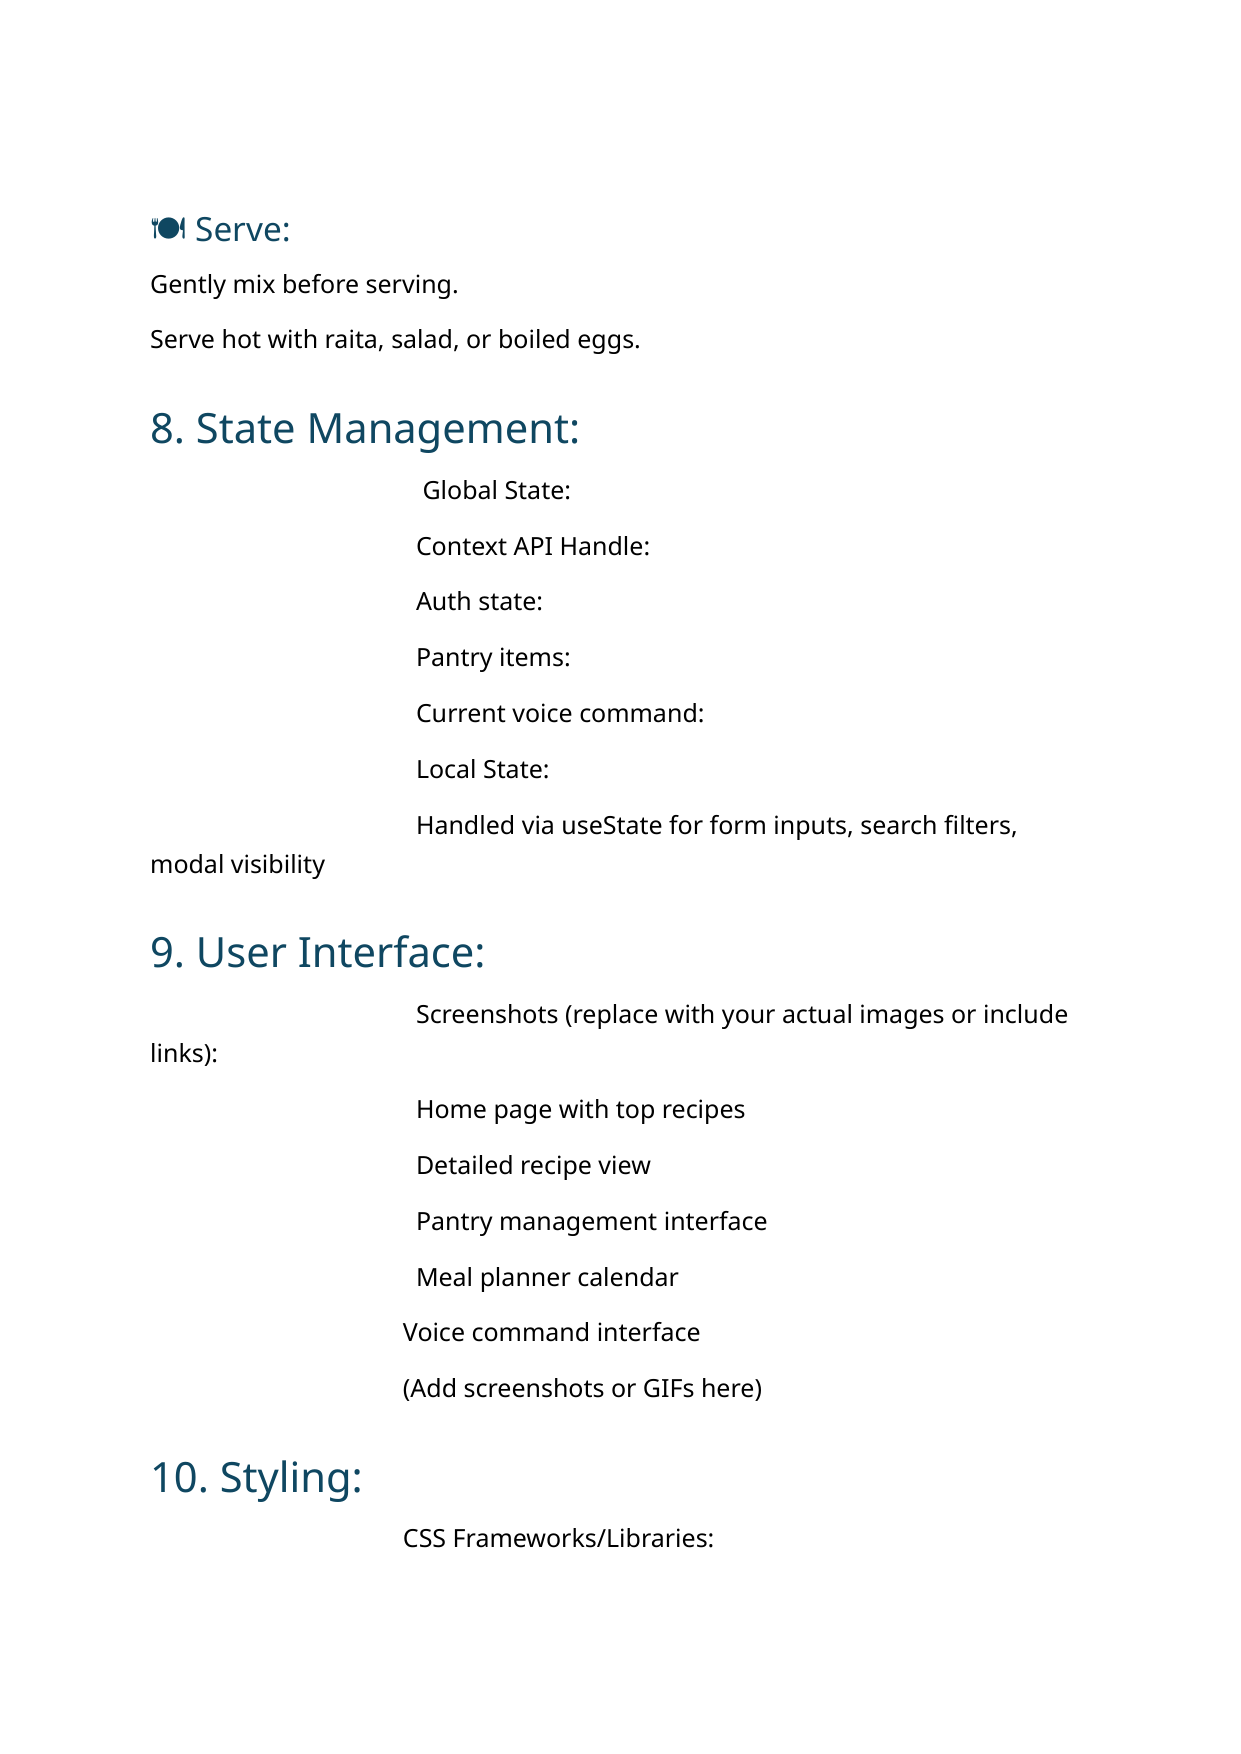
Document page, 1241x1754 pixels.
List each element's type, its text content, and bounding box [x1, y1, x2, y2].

text Screenshots (replace with your actual images or include links): [150, 997, 1090, 1070]
subtitle 10. Styling: [150, 1448, 1090, 1504]
text Context API Handle: [150, 528, 1090, 562]
text Meal planner calendar [150, 1259, 1090, 1293]
text CSS Frameworks/Libraries: [150, 1521, 1090, 1555]
text Pantry management interface [150, 1203, 1090, 1237]
text Local State: [150, 752, 1090, 786]
text Handled via useState for form inputs, search filters, modal visibility [150, 807, 1090, 881]
text Detailed recipe view [150, 1148, 1090, 1182]
text Current voice command: [150, 696, 1090, 730]
text Global State: [150, 472, 1090, 506]
text (Add screenshots or GIFs here) [150, 1371, 1090, 1405]
text Home page with top recipes [150, 1092, 1090, 1126]
subtitle 8. State Management: [150, 399, 1090, 456]
text Auth state: [150, 584, 1090, 618]
text Serve hot with raita, salad, or boiled eggs. [150, 322, 1090, 356]
text Pantry items: [150, 640, 1090, 674]
text Voice command interface [150, 1315, 1090, 1349]
text Gently mix before serving. [150, 266, 1090, 300]
subtitle 9. User Interface: [150, 923, 1090, 980]
subtitle 🍽 Serve: [150, 206, 1090, 251]
